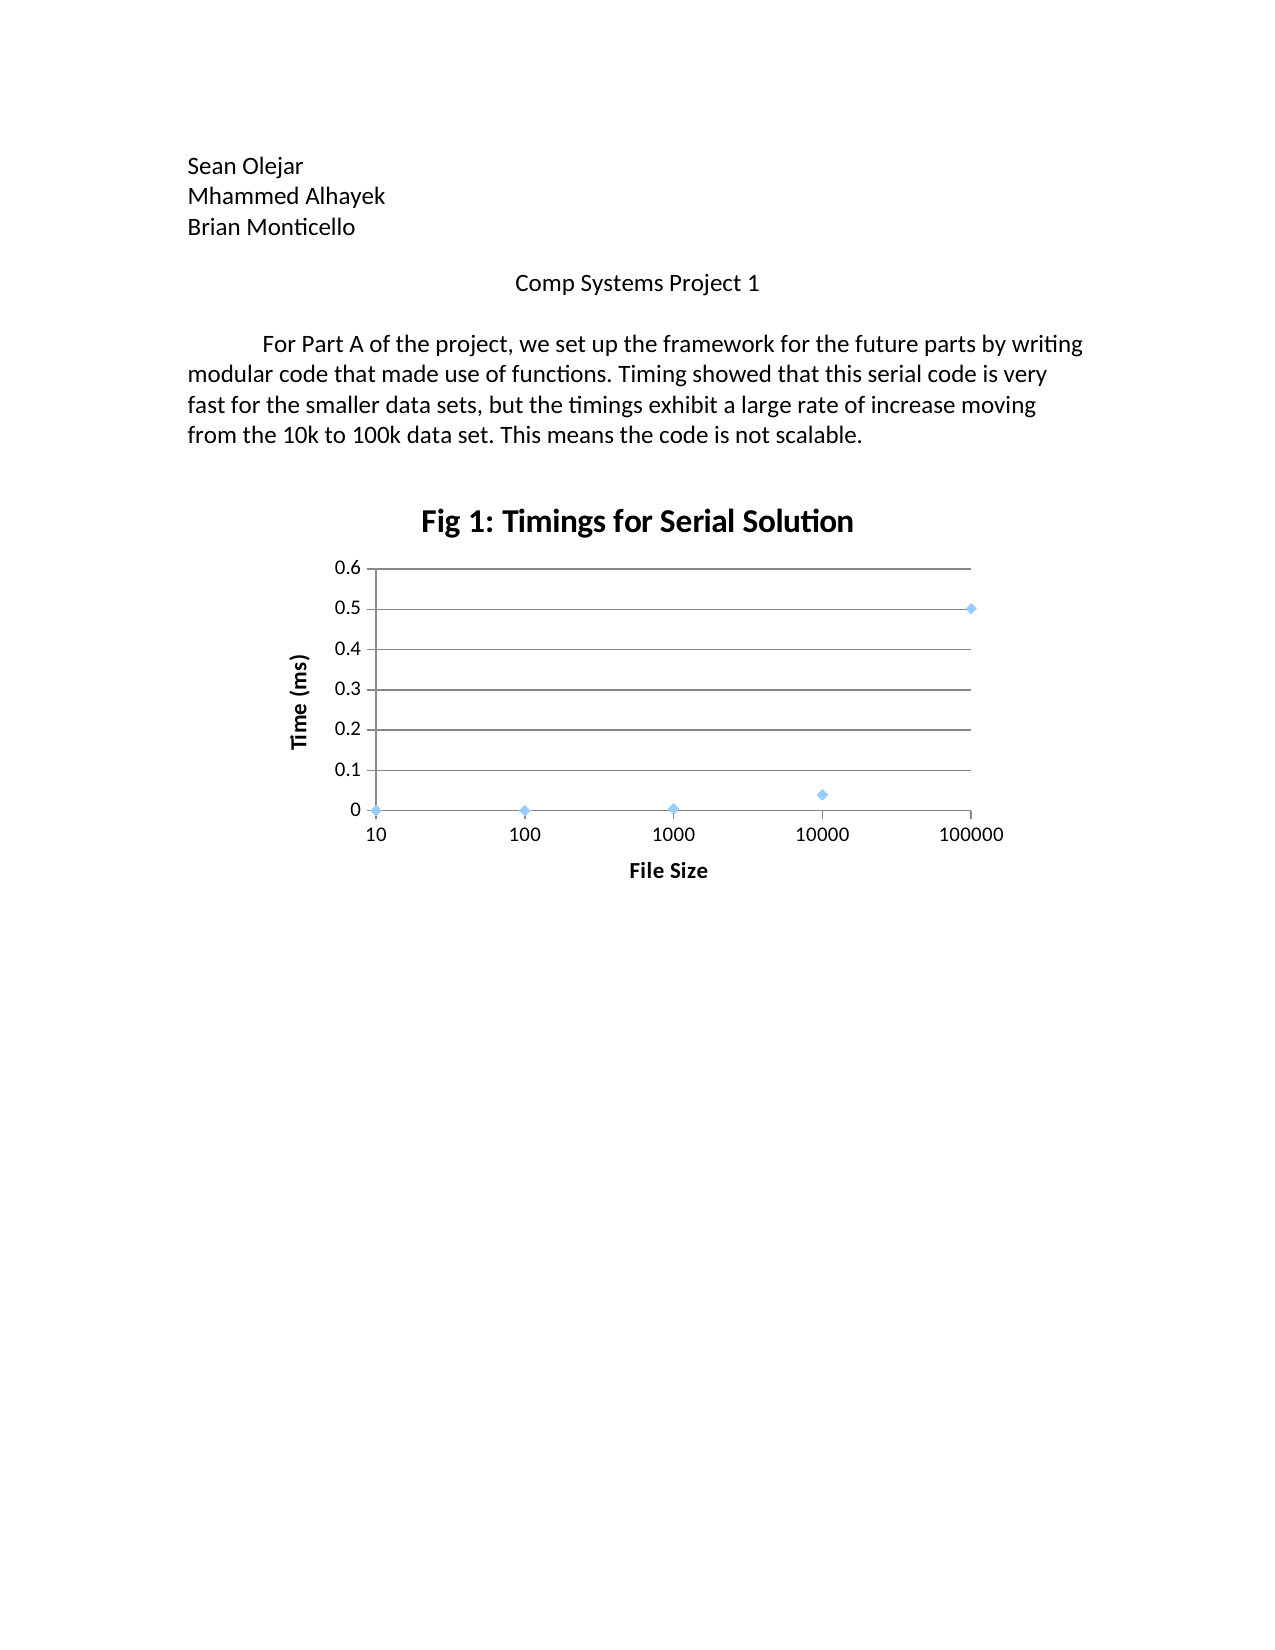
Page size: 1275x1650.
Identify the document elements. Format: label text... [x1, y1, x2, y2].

text Comp Systems Project 1 [187, 267, 1087, 297]
text For Part A of the project, we set up the framework for the future parts by writing modular code that made use of functions. Timing showed that this serial code is very fast for the smaller data sets, but the timings exhibit a large rate of increase moving from the 10k to 100k data set. This means the code is not scalable. [187, 328, 1087, 450]
